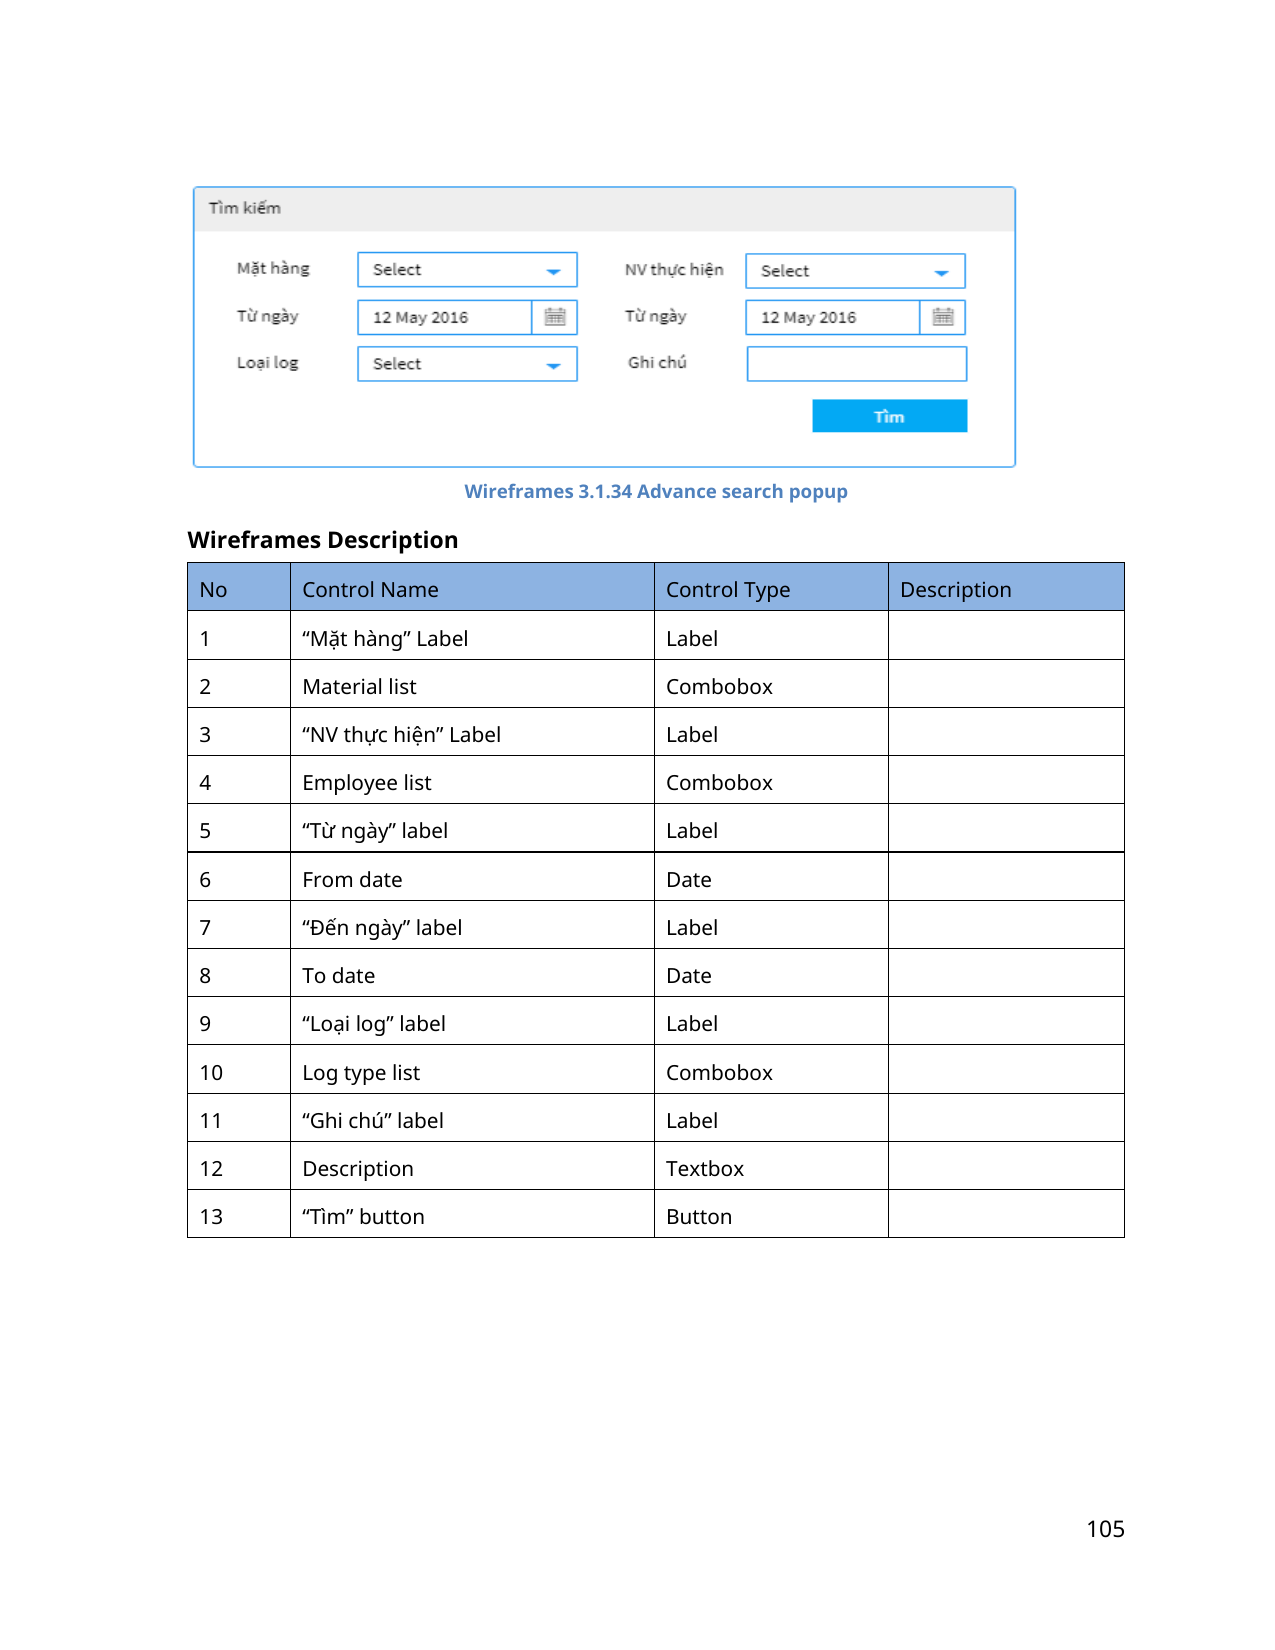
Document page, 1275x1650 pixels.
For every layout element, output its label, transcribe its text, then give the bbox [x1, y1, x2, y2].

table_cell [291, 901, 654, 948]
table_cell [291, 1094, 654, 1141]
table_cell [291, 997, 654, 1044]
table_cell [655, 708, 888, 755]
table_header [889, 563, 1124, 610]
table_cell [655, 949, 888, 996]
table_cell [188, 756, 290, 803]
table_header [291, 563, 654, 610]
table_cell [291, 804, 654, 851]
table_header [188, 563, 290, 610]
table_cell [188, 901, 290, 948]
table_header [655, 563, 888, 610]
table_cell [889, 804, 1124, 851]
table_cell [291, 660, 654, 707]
text Wireframes Description [187, 524, 1125, 556]
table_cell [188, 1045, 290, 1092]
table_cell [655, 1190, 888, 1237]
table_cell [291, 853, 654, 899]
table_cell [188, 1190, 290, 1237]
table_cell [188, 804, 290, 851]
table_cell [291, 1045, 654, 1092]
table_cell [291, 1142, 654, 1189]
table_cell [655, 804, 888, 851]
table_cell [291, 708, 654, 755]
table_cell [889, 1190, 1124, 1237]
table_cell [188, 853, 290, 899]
text Wireframes 3.1.34 Advance search popup [187, 478, 1125, 504]
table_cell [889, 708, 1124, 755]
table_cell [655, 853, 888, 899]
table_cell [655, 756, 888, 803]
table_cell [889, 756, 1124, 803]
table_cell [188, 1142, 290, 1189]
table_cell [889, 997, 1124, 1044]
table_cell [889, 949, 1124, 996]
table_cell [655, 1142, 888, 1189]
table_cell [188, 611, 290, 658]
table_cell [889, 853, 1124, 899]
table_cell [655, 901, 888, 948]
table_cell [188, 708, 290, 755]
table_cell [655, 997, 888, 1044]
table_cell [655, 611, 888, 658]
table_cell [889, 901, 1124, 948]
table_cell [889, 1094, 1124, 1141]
picture [187, 181, 1021, 472]
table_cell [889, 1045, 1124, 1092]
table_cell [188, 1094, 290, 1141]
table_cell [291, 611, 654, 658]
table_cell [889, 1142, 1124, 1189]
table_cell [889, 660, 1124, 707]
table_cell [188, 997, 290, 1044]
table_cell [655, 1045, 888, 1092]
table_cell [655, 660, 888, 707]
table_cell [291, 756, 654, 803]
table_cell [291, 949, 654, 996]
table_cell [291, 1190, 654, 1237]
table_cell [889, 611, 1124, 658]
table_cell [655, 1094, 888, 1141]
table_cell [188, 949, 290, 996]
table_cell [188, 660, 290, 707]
